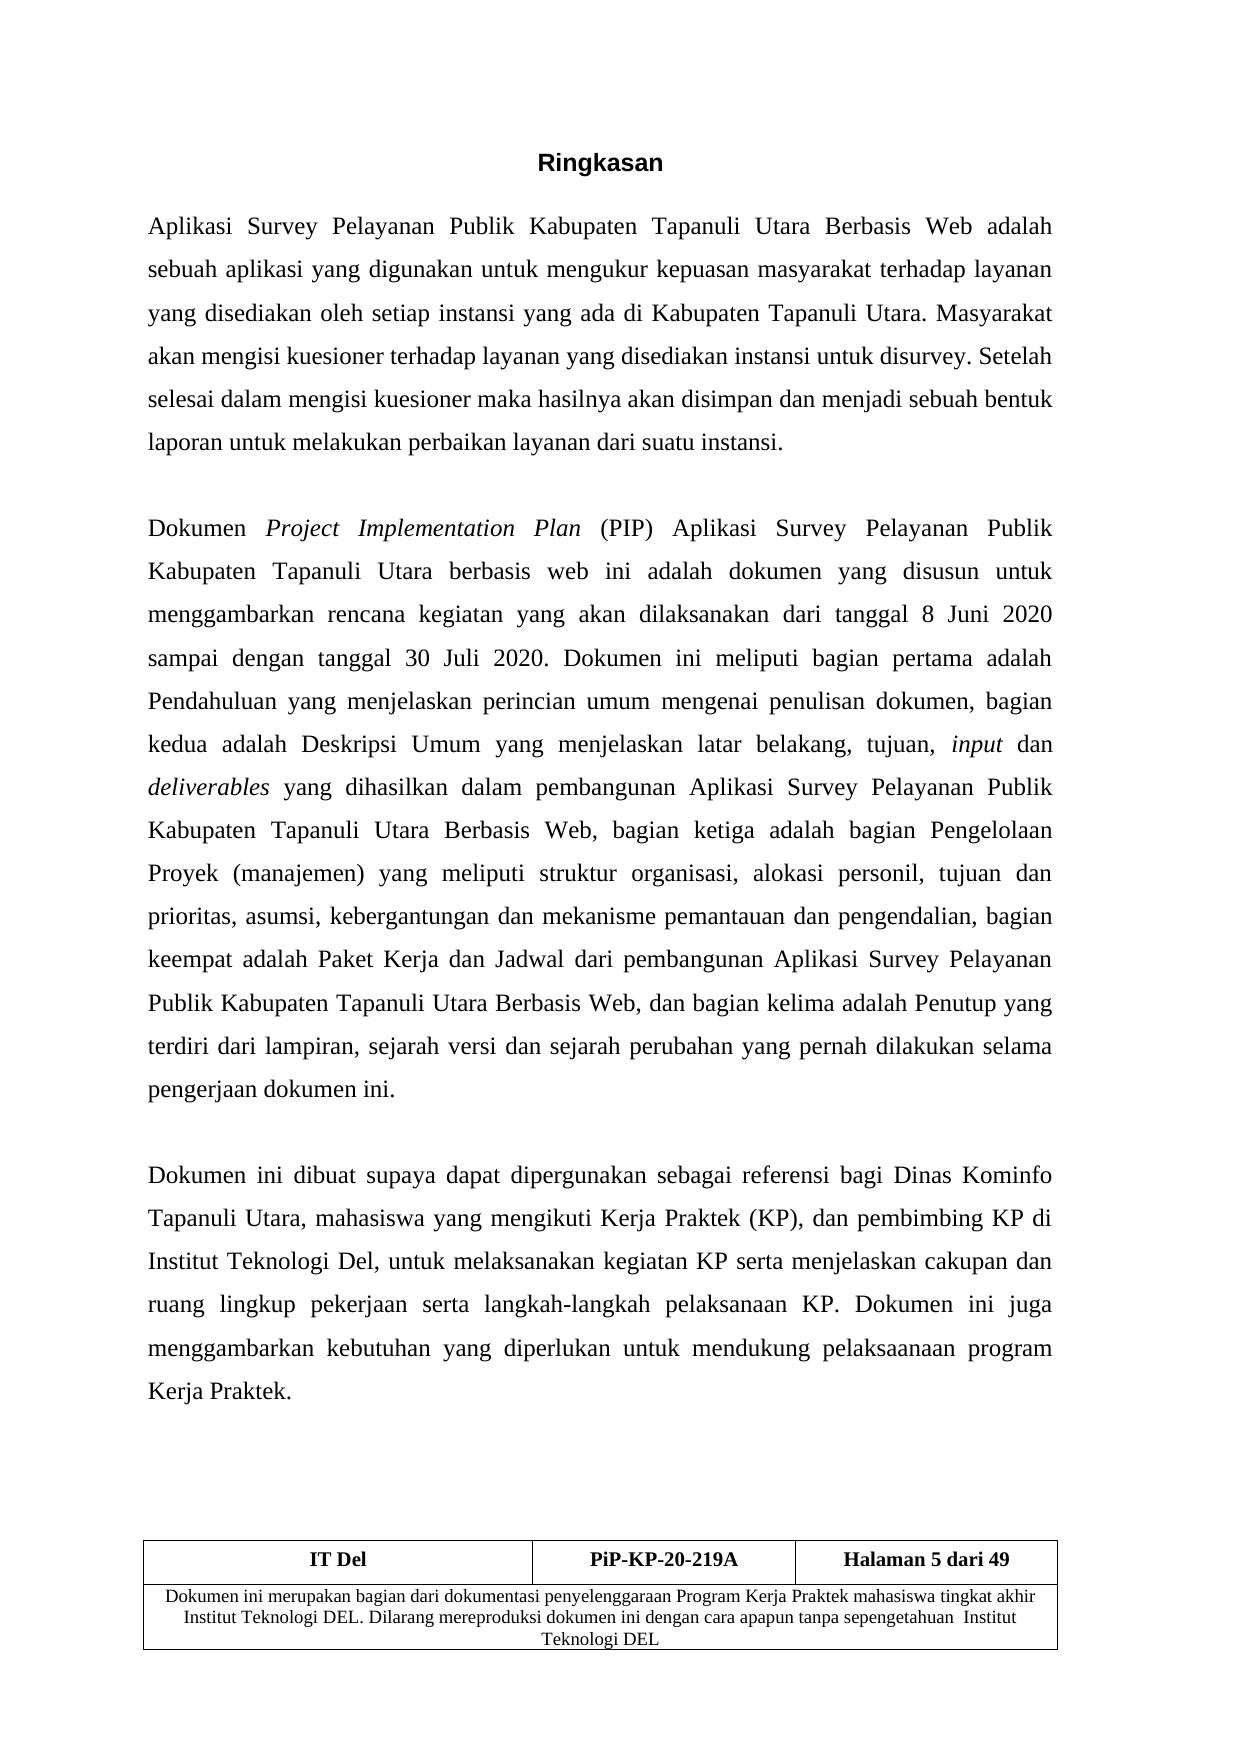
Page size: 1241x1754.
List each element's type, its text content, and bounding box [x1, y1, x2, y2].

subtitle Ringkasan [148, 148, 1053, 176]
text Dokumen ini dibuat supaya dapat dipergunakan sebagai referensi bagi Dinas Kominfo Tapanuli Utara, mahasiswa yang mengikuti Kerja Praktek (KP), dan pembimbing KP di Institut Teknologi Del, untuk melaksanakan kegiatan KP serta menjelaskan cakupan dan ruang lingkup pekerjaan serta langkah-langkah pelaksanaan KP. Dokumen ini juga menggambarkan kebutuhan yang diperlukan untuk mendukung pelaksaanaan program Kerja Praktek. [148, 1160, 1053, 1404]
text Dokumen Project Implementation Plan (PIP) Aplikasi Survey Pelayanan Publik Kabupaten Tapanuli Utara berbasis web ini adalah dokumen yang disusun untuk menggambarkan rencana kegiatan yang akan dilaksanakan dari tanggal 8 Juni 2020 sampai dengan tanggal 30 Juli 2020. Dokumen ini meliputi bagian pertama adalah Pendahuluan yang menjelaskan perincian umum mengenai penulisan dokumen, bagian kedua adalah Deskripsi Umum yang menjelaskan latar belakang, tujuan, input dan deliverables yang dihasilkan dalam pembangunan Aplikasi Survey Pelayanan Publik Kabupaten Tapanuli Utara Berbasis Web, bagian ketiga adalah bagian Pengelolaan Proyek (manajemen) yang meliputi struktur organisasi, alokasi personil, tujuan dan prioritas, asumsi, kebergantungan dan mekanisme pemantauan dan pengendalian, bagian keempat adalah Paket Kerja dan Jadwal dari pembangunan Aplikasi Survey Pelayanan Publik Kabupaten Tapanuli Utara Berbasis Web, dan bagian kelima adalah Penutup yang terdiri dari lampiran, sejarah versi dan sejarah perubahan yang pernah dilakukan selama pengerjaan dokumen ini. [148, 513, 1053, 1103]
text Aplikasi Survey Pelayanan Publik Kabupaten Tapanuli Utara Berbasis Web adalah sebuah aplikasi yang digunakan untuk mengukur kepuasan masyarakat terhadap layanan yang disediakan oleh setiap instansi yang ada di Kabupaten Tapanuli Utara. Masyarakat akan mengisi kuesioner terhadap layanan yang disediakan instansi untuk disurvey. Setelah selesai dalam mengisi kuesioner maka hasilnya akan disimpan dan menjadi sebuah bentuk laporan untuk melakukan perbaikan layanan dari suatu instansi. [148, 211, 1053, 456]
